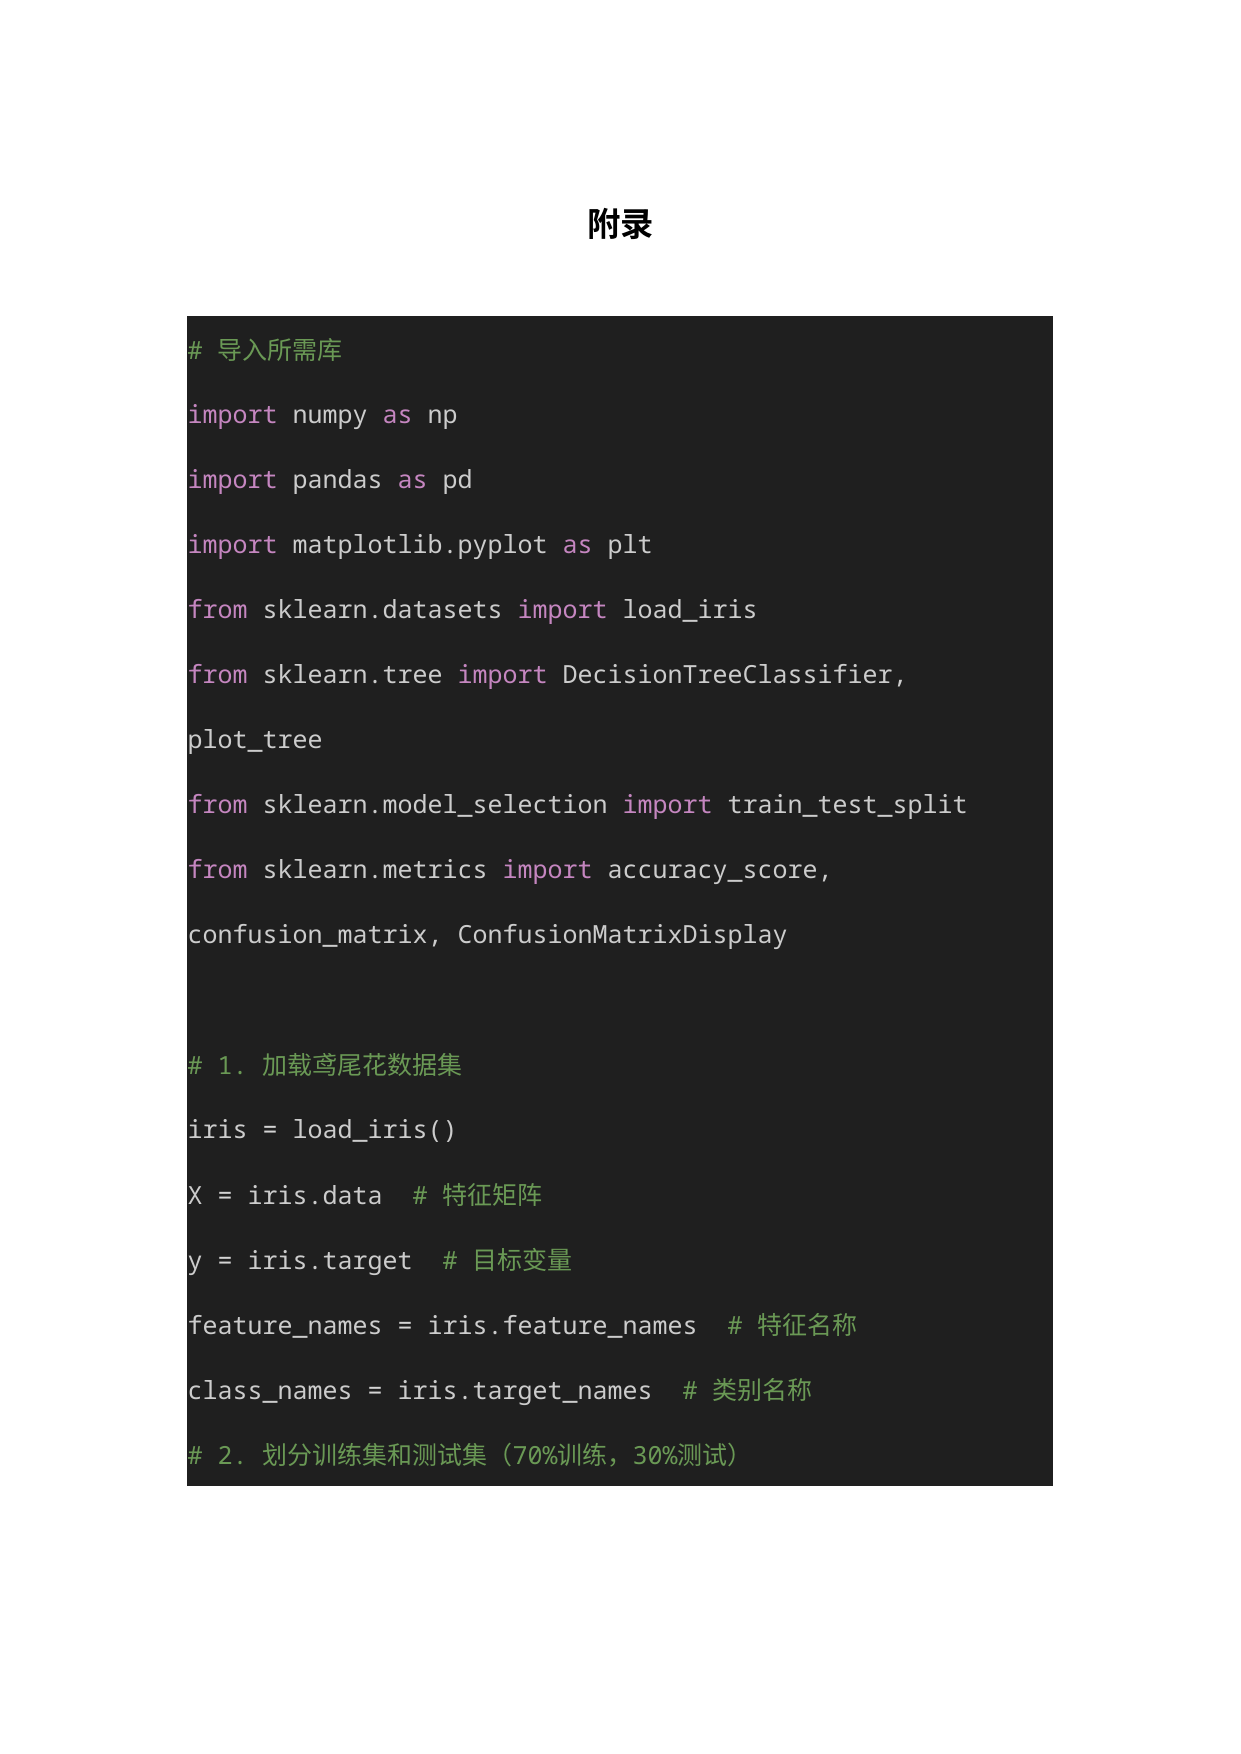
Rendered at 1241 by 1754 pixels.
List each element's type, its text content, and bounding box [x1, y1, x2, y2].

text class_names = iris.target_names # 类别名称 [187, 1356, 1053, 1421]
text import numpy as np [187, 381, 1053, 446]
text import matplotlib.pyplot as plt [187, 511, 1053, 576]
subtitle 附录 [187, 189, 1053, 254]
text from sklearn.model_selection import train_test_split [187, 771, 1053, 836]
text feature_names = iris.feature_names # 特征名称 [187, 1291, 1053, 1356]
text from sklearn.metrics import accuracy_score, confusion_matrix, ConfusionMatrixDisplay [187, 836, 1053, 966]
text # 2. 划分训练集和测试集（70%训练，30%测试） [187, 1421, 1053, 1486]
text # 1. 加载鸢尾花数据集 [187, 1031, 1053, 1096]
text import pandas as pd [187, 446, 1053, 511]
text y = iris.target # 目标变量 [187, 1226, 1053, 1291]
text from sklearn.datasets import load_iris [187, 576, 1053, 641]
text # 导入所需库 [187, 316, 1053, 381]
text from sklearn.tree import DecisionTreeClassifier, plot_tree [187, 641, 1053, 771]
text X = iris.data # 特征矩阵 [187, 1161, 1053, 1226]
text iris = load_iris() [187, 1096, 1053, 1161]
